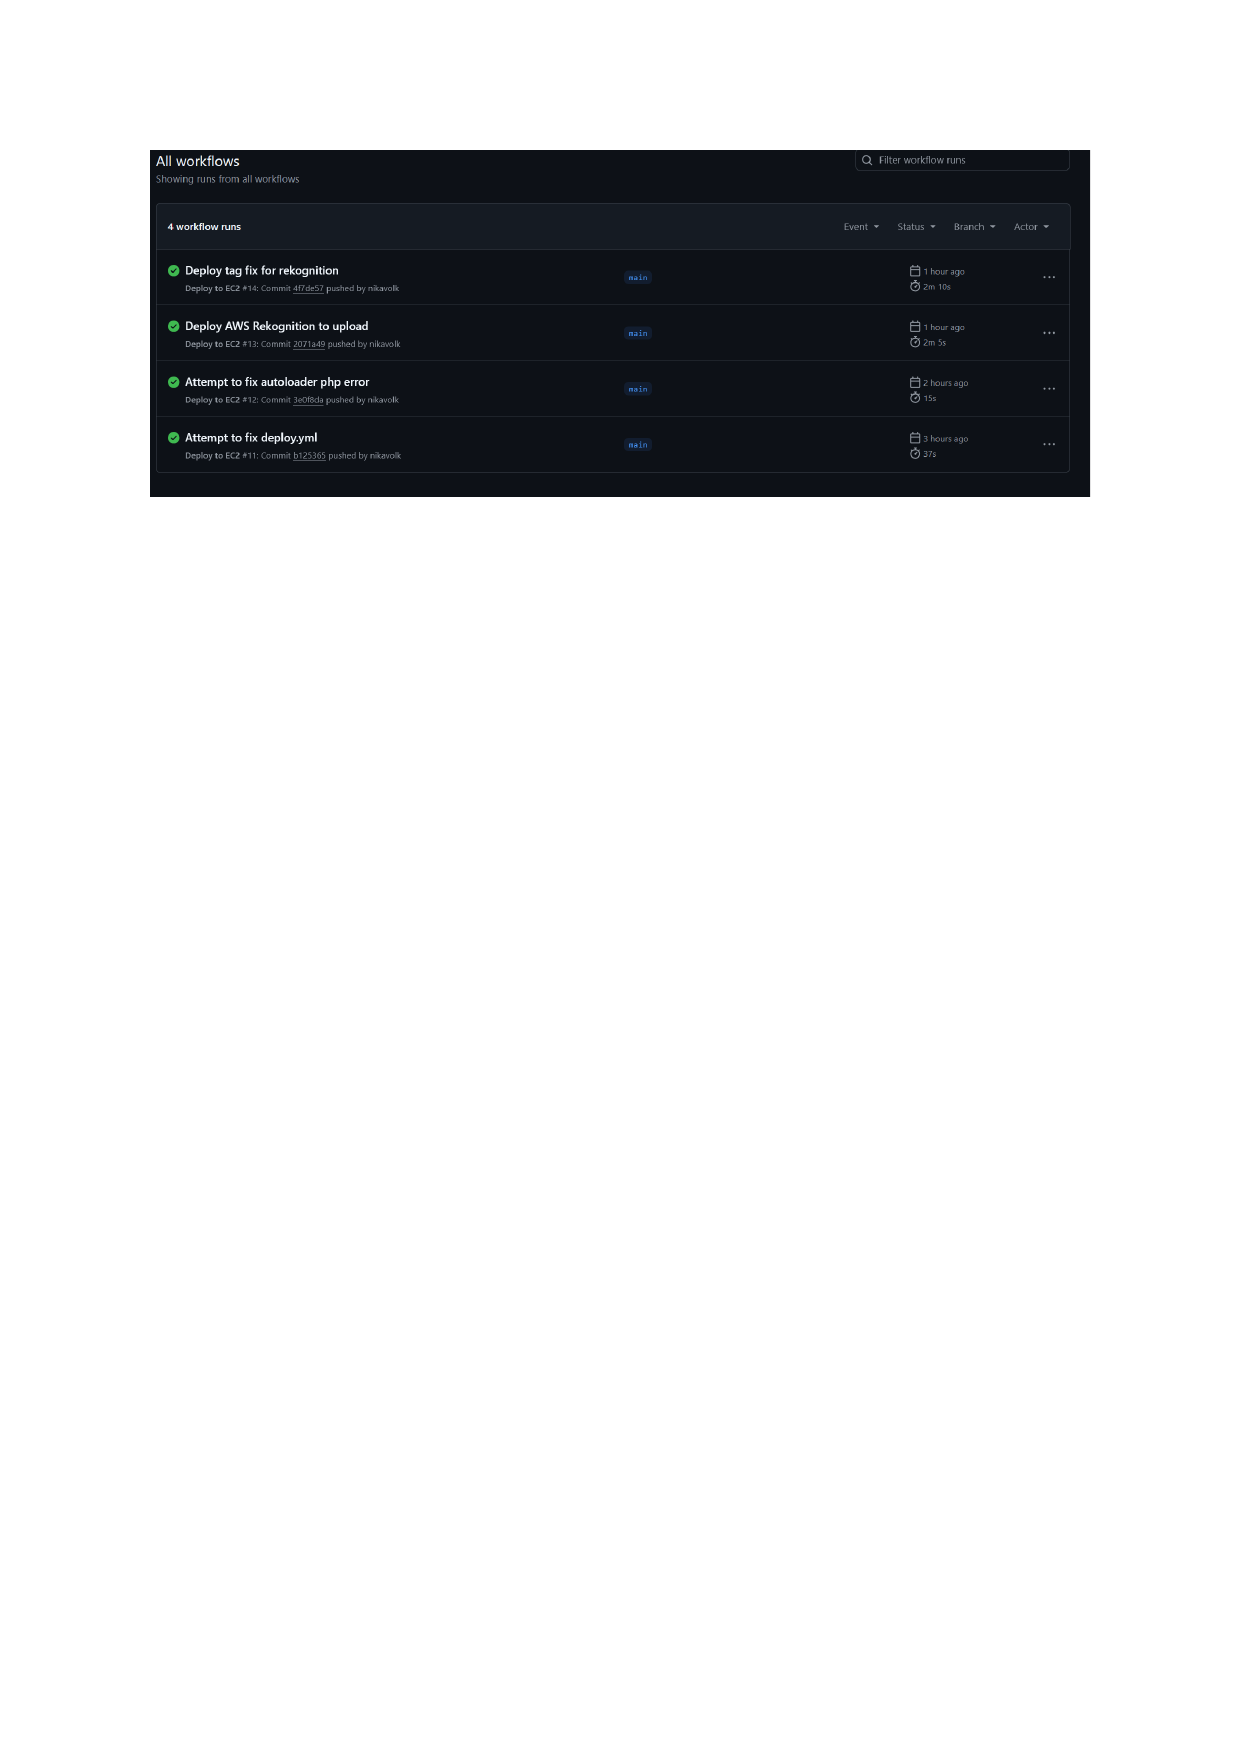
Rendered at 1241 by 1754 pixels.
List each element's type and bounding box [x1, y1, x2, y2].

picture [150, 150, 1091, 497]
